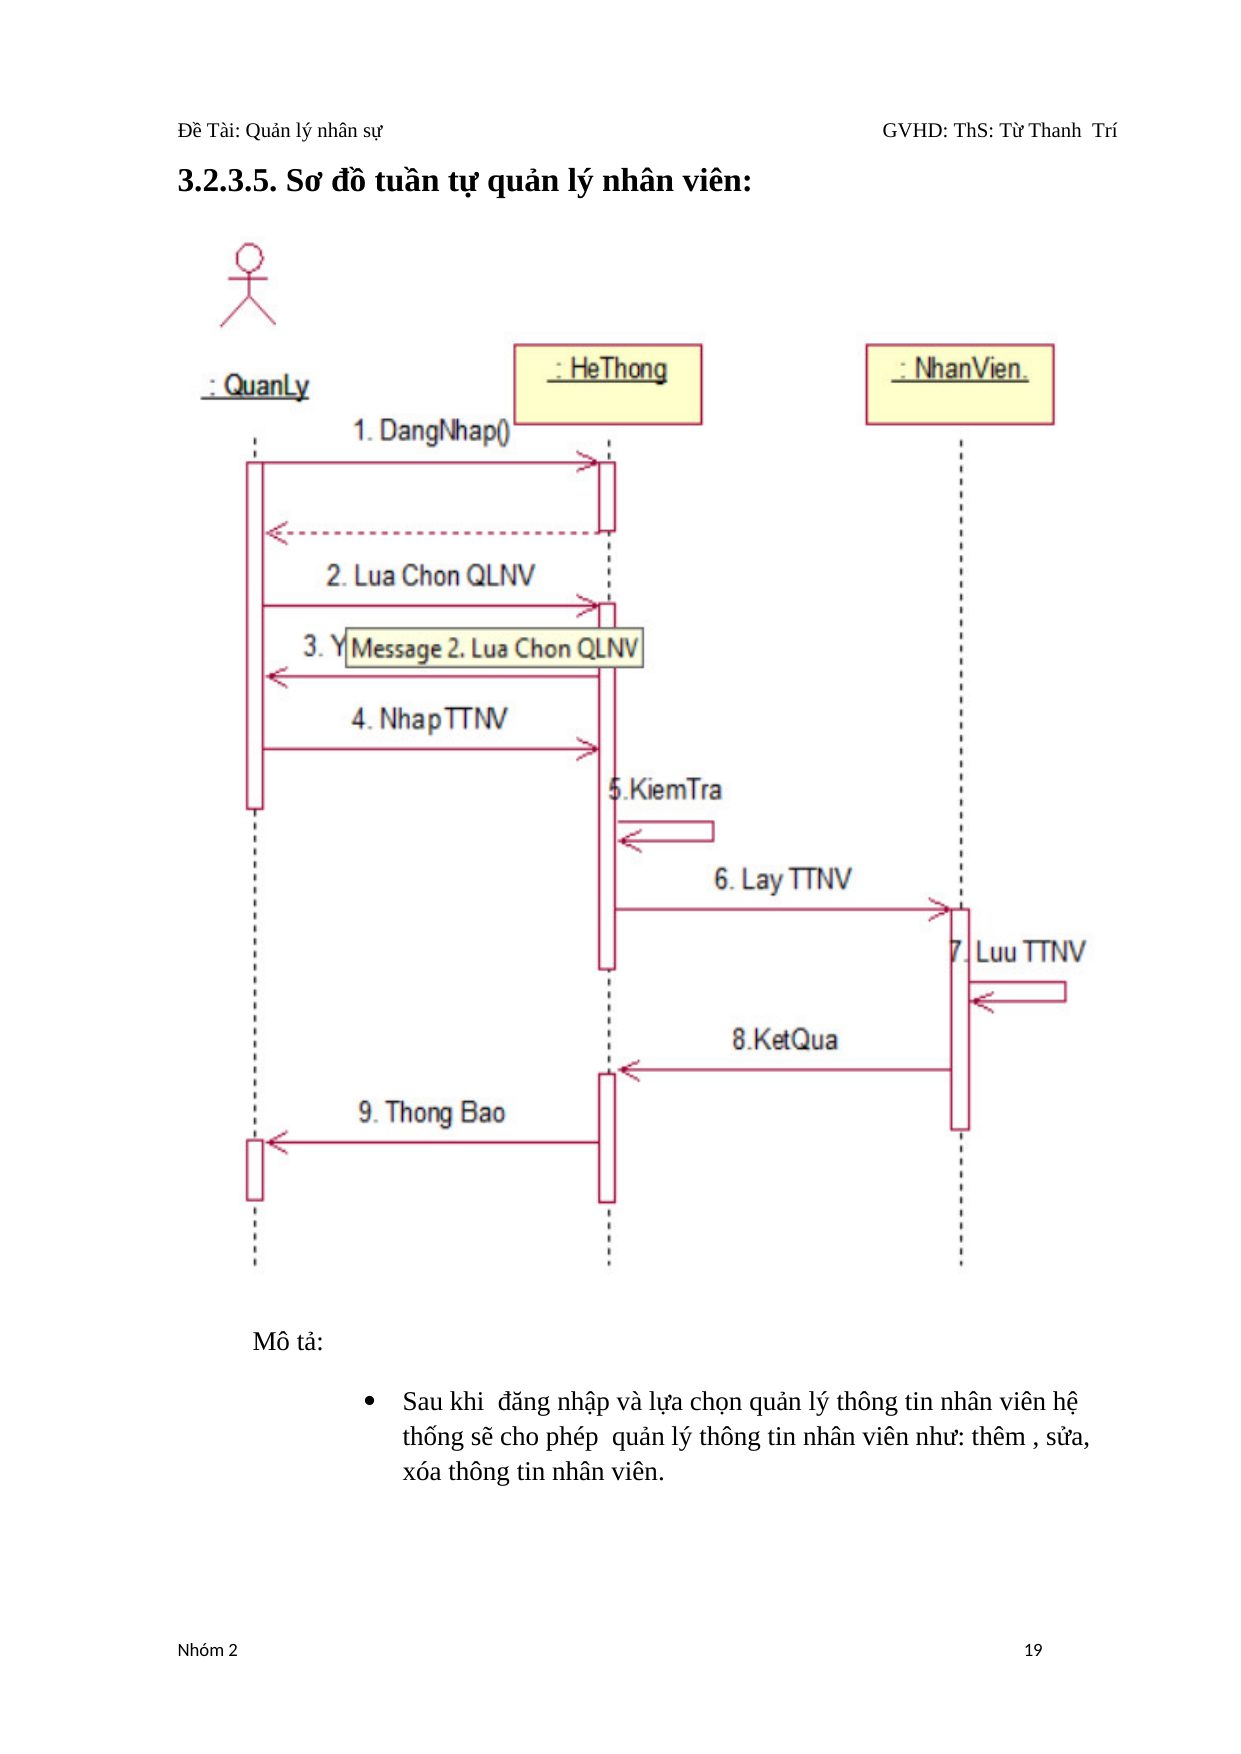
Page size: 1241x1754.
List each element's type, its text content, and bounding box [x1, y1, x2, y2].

text Mô tả: [177, 1324, 1122, 1356]
text 3.2.3.5. Sơ đồ tuần tự quản lý nhân viên: [177, 160, 1122, 198]
picture [177, 236, 1121, 1325]
list Sau khi đăng nhập và lựa chọn quản lý thông tin nhân viên hệ thống sẽ cho phép quản lý thông tin nhân viên như: thêm , sửa, xóa thông tin nhân viên. [365, 1385, 1122, 1486]
